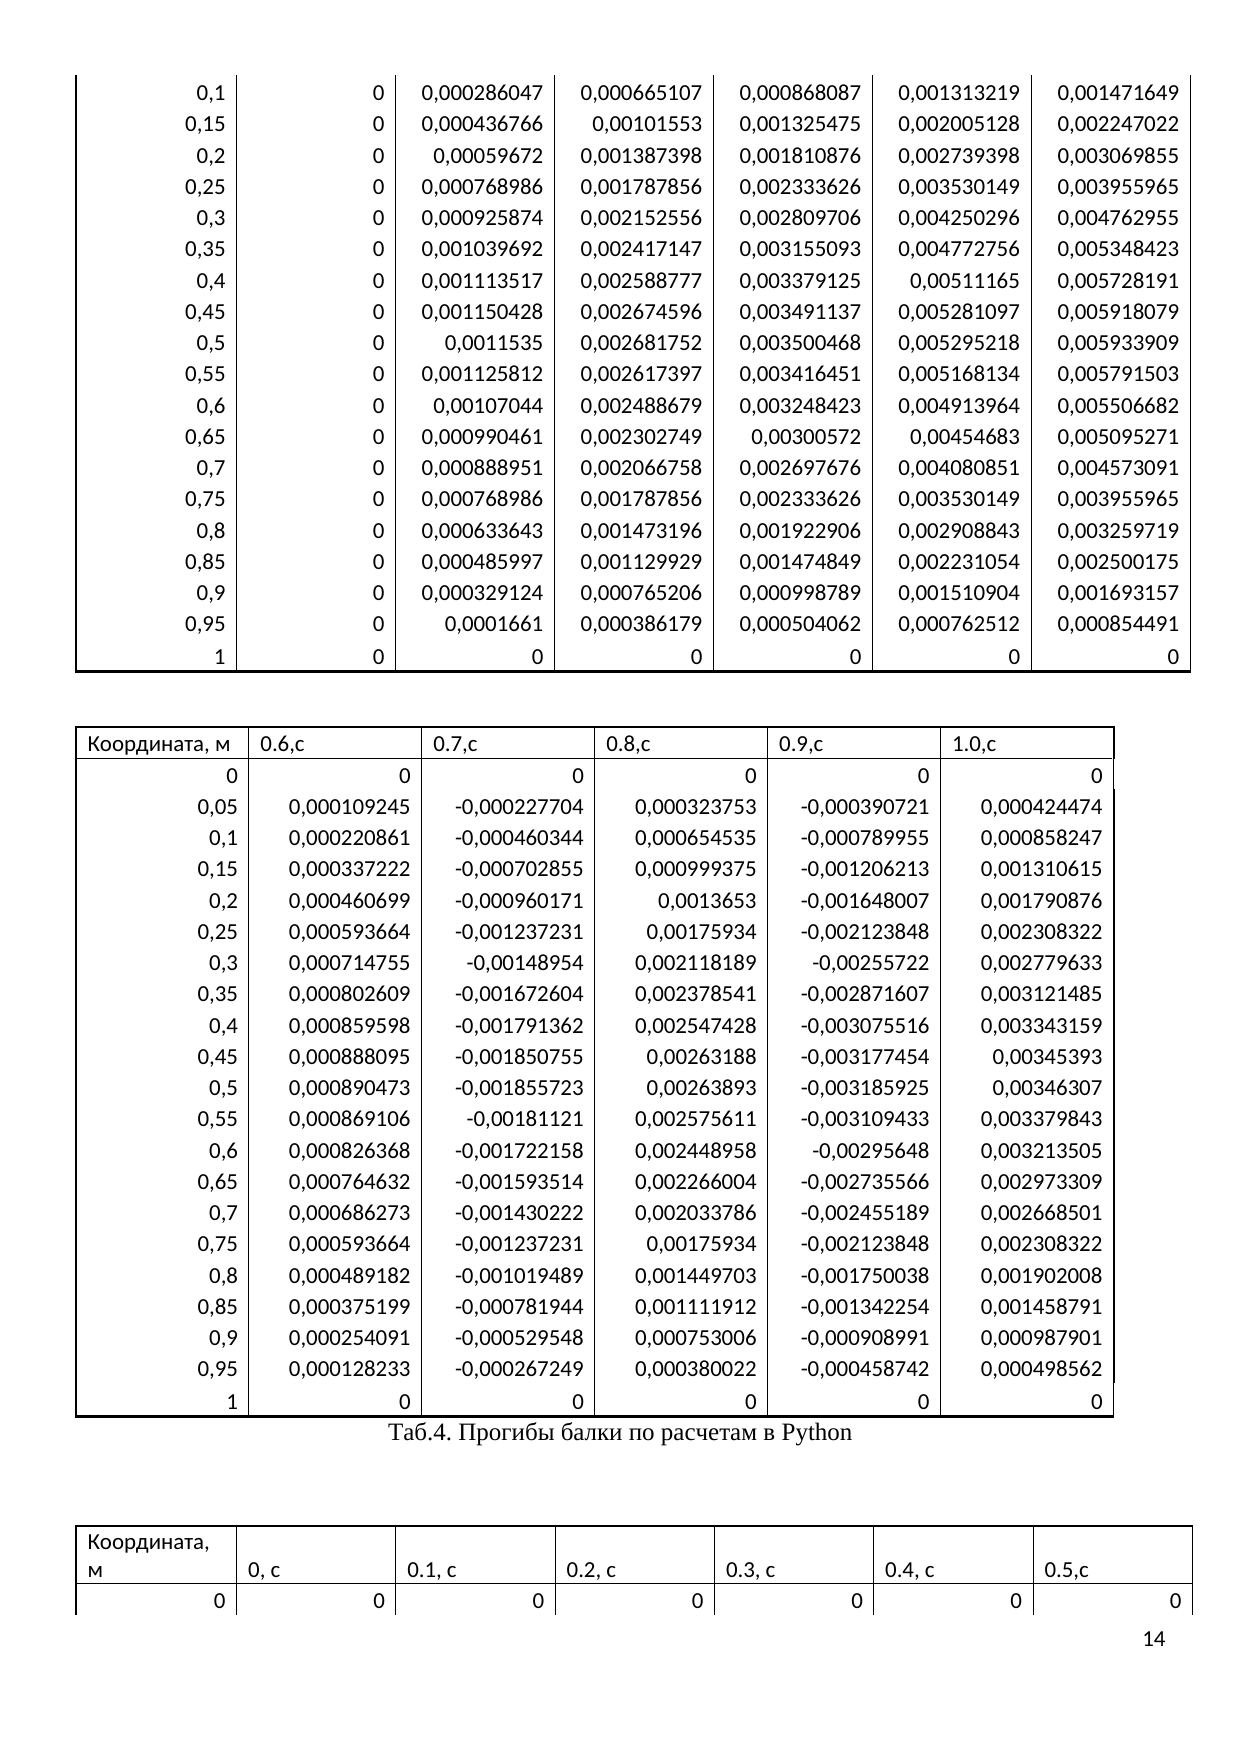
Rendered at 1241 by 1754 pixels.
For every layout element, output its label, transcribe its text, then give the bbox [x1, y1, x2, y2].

table_cell 0,003530149 [873, 169, 1031, 200]
table_cell 0,001039692 [396, 231, 554, 262]
table_cell 0,002118189 [595, 945, 767, 976]
table_cell 0,000489182 [249, 1258, 421, 1289]
table_cell -0,003075516 [768, 1008, 940, 1039]
table_cell 0,65 [77, 1164, 248, 1195]
table_cell 0,001471649 [1032, 75, 1190, 106]
table_cell 0 [396, 1584, 555, 1614]
table_cell 0,000593664 [249, 914, 421, 945]
table_cell -0,001855723 [422, 1070, 594, 1101]
table_cell 0,000254091 [249, 1320, 421, 1351]
table_cell 0,005168134 [873, 356, 1031, 387]
table_cell 0,000854491 [1032, 606, 1190, 637]
table_cell 0,85 [77, 544, 236, 575]
table_cell 0,002333626 [714, 169, 872, 200]
table_cell 0 [556, 1584, 714, 1614]
table_cell 0,9 [77, 1320, 248, 1351]
table_cell 0,002674596 [555, 294, 713, 325]
table_cell 0,3 [77, 200, 236, 231]
table_cell 0 [237, 200, 395, 231]
table_cell 0,15 [77, 106, 236, 137]
table_cell 0,002231054 [873, 544, 1031, 575]
table_cell 0,005918079 [1032, 294, 1190, 325]
table_cell 0,002908843 [873, 513, 1031, 544]
table_cell 0,55 [77, 1101, 248, 1132]
table_cell 0,4 [77, 263, 236, 294]
table_cell 0,002448958 [595, 1133, 767, 1164]
table_cell -0,003177454 [768, 1039, 940, 1070]
table_cell 0 [874, 1584, 1033, 1614]
table_header 0, с [237, 1527, 395, 1583]
table_cell -0,000781944 [422, 1289, 594, 1320]
table_cell -0,00181121 [422, 1101, 594, 1132]
table_cell 0,0001661 [396, 606, 554, 637]
table_cell 0 [595, 759, 767, 789]
table_cell 0,00175934 [595, 1226, 767, 1257]
table_cell 0,001325475 [714, 106, 872, 137]
table_cell -0,001750038 [768, 1258, 940, 1289]
table_cell 0 [237, 419, 395, 450]
table_cell -0,001850755 [422, 1039, 594, 1070]
table_cell 0 [714, 638, 872, 670]
table_cell 0,000768986 [396, 481, 554, 512]
table_cell 0,002588777 [555, 263, 713, 294]
table_cell 0,000436766 [396, 106, 554, 137]
table_cell 0,001310615 [941, 851, 1113, 882]
table_cell -0,000458742 [768, 1351, 940, 1382]
table_cell 0,000858247 [941, 820, 1113, 851]
table_cell 0 [237, 169, 395, 200]
table_cell 0,002809706 [714, 200, 872, 231]
table_cell 0,00511165 [873, 263, 1031, 294]
table_cell 0,001922906 [714, 513, 872, 544]
table_cell 1 [77, 638, 236, 670]
table_header Координата,м [77, 1527, 236, 1583]
table_cell 0,5 [77, 1070, 248, 1101]
table_cell 0,000802609 [249, 976, 421, 1007]
table_cell 0,003955965 [1032, 481, 1190, 512]
table_cell 0 [237, 356, 395, 387]
table_header 1.0,с [941, 728, 1113, 757]
table_cell 0,005095271 [1032, 419, 1190, 450]
table_cell 0,55 [77, 356, 236, 387]
table_cell 0,000998789 [714, 575, 872, 606]
table_cell 0,00101553 [555, 106, 713, 137]
table_cell 0,002617397 [555, 356, 713, 387]
table_cell 0,05 [77, 789, 248, 820]
table_cell 0,000714755 [249, 945, 421, 976]
table_cell -0,000908991 [768, 1320, 940, 1351]
table_cell 0,000765206 [555, 575, 713, 606]
table_cell 0,003955965 [1032, 169, 1190, 200]
table_cell 0,002575611 [595, 1101, 767, 1132]
table_header 0.4, с [874, 1527, 1033, 1583]
table_header 0.1, с [396, 1527, 555, 1583]
table_cell 0 [237, 106, 395, 137]
table_cell 0,001473196 [555, 513, 713, 544]
table_cell -0,003185925 [768, 1070, 940, 1101]
table_cell 0 [237, 75, 395, 106]
table_cell 0 [873, 638, 1031, 670]
table_cell 0 [249, 1383, 421, 1415]
table_cell 0,00346307 [941, 1070, 1113, 1101]
table_cell 0,002308322 [941, 1226, 1113, 1257]
table_cell 0,002779633 [941, 945, 1113, 976]
table_cell 0,001129929 [555, 544, 713, 575]
table_cell 0,001787856 [555, 481, 713, 512]
table_cell -0,000789955 [768, 820, 940, 851]
table_cell -0,001019489 [422, 1258, 594, 1289]
table_cell 0,9 [77, 575, 236, 606]
table_cell 0,25 [77, 169, 236, 200]
table_cell 0,005295218 [873, 325, 1031, 356]
table_cell 0,004913964 [873, 388, 1031, 419]
table_cell -0,002455189 [768, 1195, 940, 1226]
table_cell 0,000286047 [396, 75, 554, 106]
table_cell 0,002033786 [595, 1195, 767, 1226]
table_cell 0,001474849 [714, 544, 872, 575]
table_cell 0,001387398 [555, 138, 713, 169]
table_cell 0,005728191 [1032, 263, 1190, 294]
table_cell 0 [941, 1383, 1113, 1415]
table_cell 0,2 [77, 883, 248, 914]
table_cell 0,005348423 [1032, 231, 1190, 262]
table_cell 0,002973309 [941, 1164, 1113, 1195]
table_cell 0,000380022 [595, 1351, 767, 1382]
table_cell 0,000498562 [941, 1351, 1113, 1382]
table_cell 0,000109245 [249, 789, 421, 820]
table_cell 0,000999375 [595, 851, 767, 882]
table_cell 0,6 [77, 388, 236, 419]
table_cell 0,000868087 [714, 75, 872, 106]
table_cell 0,000329124 [396, 575, 554, 606]
table_cell 0,003155093 [714, 231, 872, 262]
table_cell 0,000890473 [249, 1070, 421, 1101]
table_header 0.6,с [249, 728, 421, 757]
table_cell 0,00107044 [396, 388, 554, 419]
table_cell -0,001206213 [768, 851, 940, 882]
table_cell -0,001672604 [422, 976, 594, 1007]
table_cell 0,005933909 [1032, 325, 1190, 356]
table_cell 1 [77, 1383, 248, 1415]
table_cell 0,004080851 [873, 450, 1031, 481]
table_cell 0,002378541 [595, 976, 767, 1007]
table_cell 0,002333626 [714, 481, 872, 512]
table_cell 0,000375199 [249, 1289, 421, 1320]
table_cell -0,001791362 [422, 1008, 594, 1039]
table_cell 0,002247022 [1032, 106, 1190, 137]
table_cell -0,001648007 [768, 883, 940, 914]
table_header Координата, м [77, 728, 248, 757]
table_cell 0,004250296 [873, 200, 1031, 231]
table_cell 0,003500468 [714, 325, 872, 356]
table_header 0.8,с [595, 728, 767, 757]
table_cell 0 [422, 759, 594, 789]
table_cell 0,3 [77, 945, 248, 976]
table_cell 0 [77, 1584, 236, 1614]
table_cell 0,001150428 [396, 294, 554, 325]
table_cell 0,003121485 [941, 976, 1113, 1007]
table_cell -0,003109433 [768, 1101, 940, 1132]
table_cell 0,002547428 [595, 1008, 767, 1039]
table_cell 0 [396, 638, 554, 670]
table_cell -0,000460344 [422, 820, 594, 851]
table_cell 0 [768, 1383, 940, 1415]
table_cell 0 [237, 1584, 395, 1614]
table_cell 0,75 [77, 1226, 248, 1257]
table_cell 0,002152556 [555, 200, 713, 231]
table_cell 0,4 [77, 1008, 248, 1039]
table_cell 0,000424474 [941, 789, 1113, 820]
table_cell -0,001593514 [422, 1164, 594, 1195]
table_cell 0,1 [77, 820, 248, 851]
table_cell 0,000593664 [249, 1226, 421, 1257]
table_cell 0,000686273 [249, 1195, 421, 1226]
table_cell -0,002871607 [768, 976, 940, 1007]
table_cell 0,001449703 [595, 1258, 767, 1289]
table_cell 0,6 [77, 1133, 248, 1164]
table_cell 0,00454683 [873, 419, 1031, 450]
table_cell 0,00263188 [595, 1039, 767, 1070]
table_cell 0,001125812 [396, 356, 554, 387]
table_cell 0,000460699 [249, 883, 421, 914]
table_cell 0,002697676 [714, 450, 872, 481]
table_cell 0,002005128 [873, 106, 1031, 137]
table_cell 0,003259719 [1032, 513, 1190, 544]
table_header 0.2, с [556, 1527, 714, 1583]
table_cell 0,75 [77, 481, 236, 512]
table_cell 0,000869106 [249, 1101, 421, 1132]
table_cell 0,005506682 [1032, 388, 1190, 419]
table_cell 0,005281097 [873, 294, 1031, 325]
table_cell 0,00059672 [396, 138, 554, 169]
table_cell -0,00295648 [768, 1133, 940, 1164]
table_cell 0,002681752 [555, 325, 713, 356]
table_cell -0,000390721 [768, 789, 940, 820]
table_cell 0,000888951 [396, 450, 554, 481]
table_cell 0,003069855 [1032, 138, 1190, 169]
table_cell 0,000888095 [249, 1039, 421, 1070]
table_cell 0,5 [77, 325, 236, 356]
table_cell 0 [237, 638, 395, 670]
table_cell 0,003491137 [714, 294, 872, 325]
table_cell 0,25 [77, 914, 248, 945]
table_cell 0,000753006 [595, 1320, 767, 1351]
table_cell 0,004772756 [873, 231, 1031, 262]
table_cell 0,95 [77, 1351, 248, 1382]
table_cell 0 [77, 759, 248, 789]
table_cell 0,000485997 [396, 544, 554, 575]
table_cell 0,003416451 [714, 356, 872, 387]
table_cell 0,45 [77, 294, 236, 325]
table_cell 0,000768986 [396, 169, 554, 200]
table_cell 0 [237, 450, 395, 481]
table_cell -0,001722158 [422, 1133, 594, 1164]
table_cell 0,003213505 [941, 1133, 1113, 1164]
table_cell 0,004573091 [1032, 450, 1190, 481]
table_cell 0 [237, 388, 395, 419]
table_cell -0,002123848 [768, 1226, 940, 1257]
table_cell 0,000504062 [714, 606, 872, 637]
table_cell 0,000633643 [396, 513, 554, 544]
table_cell 0 [237, 606, 395, 637]
table_cell -0,000702855 [422, 851, 594, 882]
table_cell 0,000990461 [396, 419, 554, 450]
table_cell 0 [237, 294, 395, 325]
table_cell 0,002739398 [873, 138, 1031, 169]
table_cell 0 [1032, 638, 1190, 670]
table_header 0.5,с [1034, 1527, 1192, 1583]
table_cell 0 [768, 759, 940, 789]
table_cell 0,000764632 [249, 1164, 421, 1195]
table_cell 0 [237, 575, 395, 606]
table_cell 0,001111912 [595, 1289, 767, 1320]
text Таб.4. Прогибы балки по расчетам в Python [75, 1417, 1165, 1446]
table_cell 0,15 [77, 851, 248, 882]
table_cell 0,7 [77, 450, 236, 481]
table_cell -0,000227704 [422, 789, 594, 820]
table_cell 0,85 [77, 1289, 248, 1320]
table_cell 0,005791503 [1032, 356, 1190, 387]
table_cell 0,45 [77, 1039, 248, 1070]
table_header 0.7,с [422, 728, 594, 757]
table_cell 0,003248423 [714, 388, 872, 419]
table_cell 0,002668501 [941, 1195, 1113, 1226]
table_cell 0,001810876 [714, 138, 872, 169]
table_cell 0,001313219 [873, 75, 1031, 106]
table_cell 0,002488679 [555, 388, 713, 419]
table_cell 0,000220861 [249, 820, 421, 851]
table_header 0.3, с [715, 1527, 873, 1583]
table_cell 0,000654535 [595, 820, 767, 851]
table_cell 0,002066758 [555, 450, 713, 481]
table_cell 0,000337222 [249, 851, 421, 882]
table_cell 0 [715, 1584, 873, 1614]
table_cell 0,35 [77, 231, 236, 262]
table_cell 0,8 [77, 513, 236, 544]
table_cell 0,000128233 [249, 1351, 421, 1382]
table_cell -0,00255722 [768, 945, 940, 976]
table_cell 0,002308322 [941, 914, 1113, 945]
table_cell 0,003343159 [941, 1008, 1113, 1039]
table_cell 0,000826368 [249, 1133, 421, 1164]
table_cell -0,001342254 [768, 1289, 940, 1320]
table_cell 0,004762955 [1032, 200, 1190, 231]
table_cell -0,000529548 [422, 1320, 594, 1351]
table_cell -0,000960171 [422, 883, 594, 914]
table_cell 0,003379843 [941, 1101, 1113, 1132]
table_cell 0 [249, 759, 421, 789]
table_cell 0,0011535 [396, 325, 554, 356]
table_cell 0,2 [77, 138, 236, 169]
table_cell 0,001693157 [1032, 575, 1190, 606]
table_cell 0,1 [77, 75, 236, 106]
table_cell 0 [237, 544, 395, 575]
table_cell 0,7 [77, 1195, 248, 1226]
table_cell 0,000323753 [595, 789, 767, 820]
table_header 0.9,с [768, 728, 940, 757]
table_cell -0,001237231 [422, 1226, 594, 1257]
table_cell -0,000267249 [422, 1351, 594, 1382]
table_cell 0,000665107 [555, 75, 713, 106]
table_cell 0,003379125 [714, 263, 872, 294]
table_cell 0,001790876 [941, 883, 1113, 914]
table_cell 0,00345393 [941, 1039, 1113, 1070]
table_cell 0 [237, 513, 395, 544]
table_cell 0 [237, 231, 395, 262]
table_cell 0 [237, 325, 395, 356]
table_cell 0,001787856 [555, 169, 713, 200]
table_cell 0 [595, 1383, 767, 1415]
table_cell 0,000386179 [555, 606, 713, 637]
table_cell 0 [941, 758, 1113, 789]
table_cell 0,8 [77, 1258, 248, 1289]
table_cell 0,001902008 [941, 1258, 1113, 1289]
table_cell 0,35 [77, 976, 248, 1007]
table_cell -0,002735566 [768, 1164, 940, 1195]
table_cell 0,00263893 [595, 1070, 767, 1101]
table_cell -0,002123848 [768, 914, 940, 945]
table_cell -0,00148954 [422, 945, 594, 976]
table_cell 0,000987901 [941, 1320, 1113, 1351]
table_cell 0,002500175 [1032, 544, 1190, 575]
table_cell 0,002266004 [595, 1164, 767, 1195]
table_cell 0 [237, 138, 395, 169]
table_cell 0,00300572 [714, 419, 872, 450]
table_cell 0,95 [77, 606, 236, 637]
table_cell 0,65 [77, 419, 236, 450]
table_cell -0,001430222 [422, 1195, 594, 1226]
table_cell 0,00175934 [595, 914, 767, 945]
table_cell 0,0013653 [595, 883, 767, 914]
table_cell 0 [555, 638, 713, 670]
table_cell 0 [422, 1383, 594, 1415]
table_cell 0 [237, 263, 395, 294]
table_cell 0,000762512 [873, 606, 1031, 637]
table_cell 0,000925874 [396, 200, 554, 231]
table_cell 0,002302749 [555, 419, 713, 450]
table_cell 0,002417147 [555, 231, 713, 262]
table_cell 0 [1034, 1584, 1192, 1614]
table_cell 0 [237, 481, 395, 512]
table_cell 0,001113517 [396, 263, 554, 294]
table_cell 0,003530149 [873, 481, 1031, 512]
table_cell 0,000859598 [249, 1008, 421, 1039]
table_cell 0,001510904 [873, 575, 1031, 606]
table_cell 0,001458791 [941, 1289, 1113, 1320]
table_cell -0,001237231 [422, 914, 594, 945]
